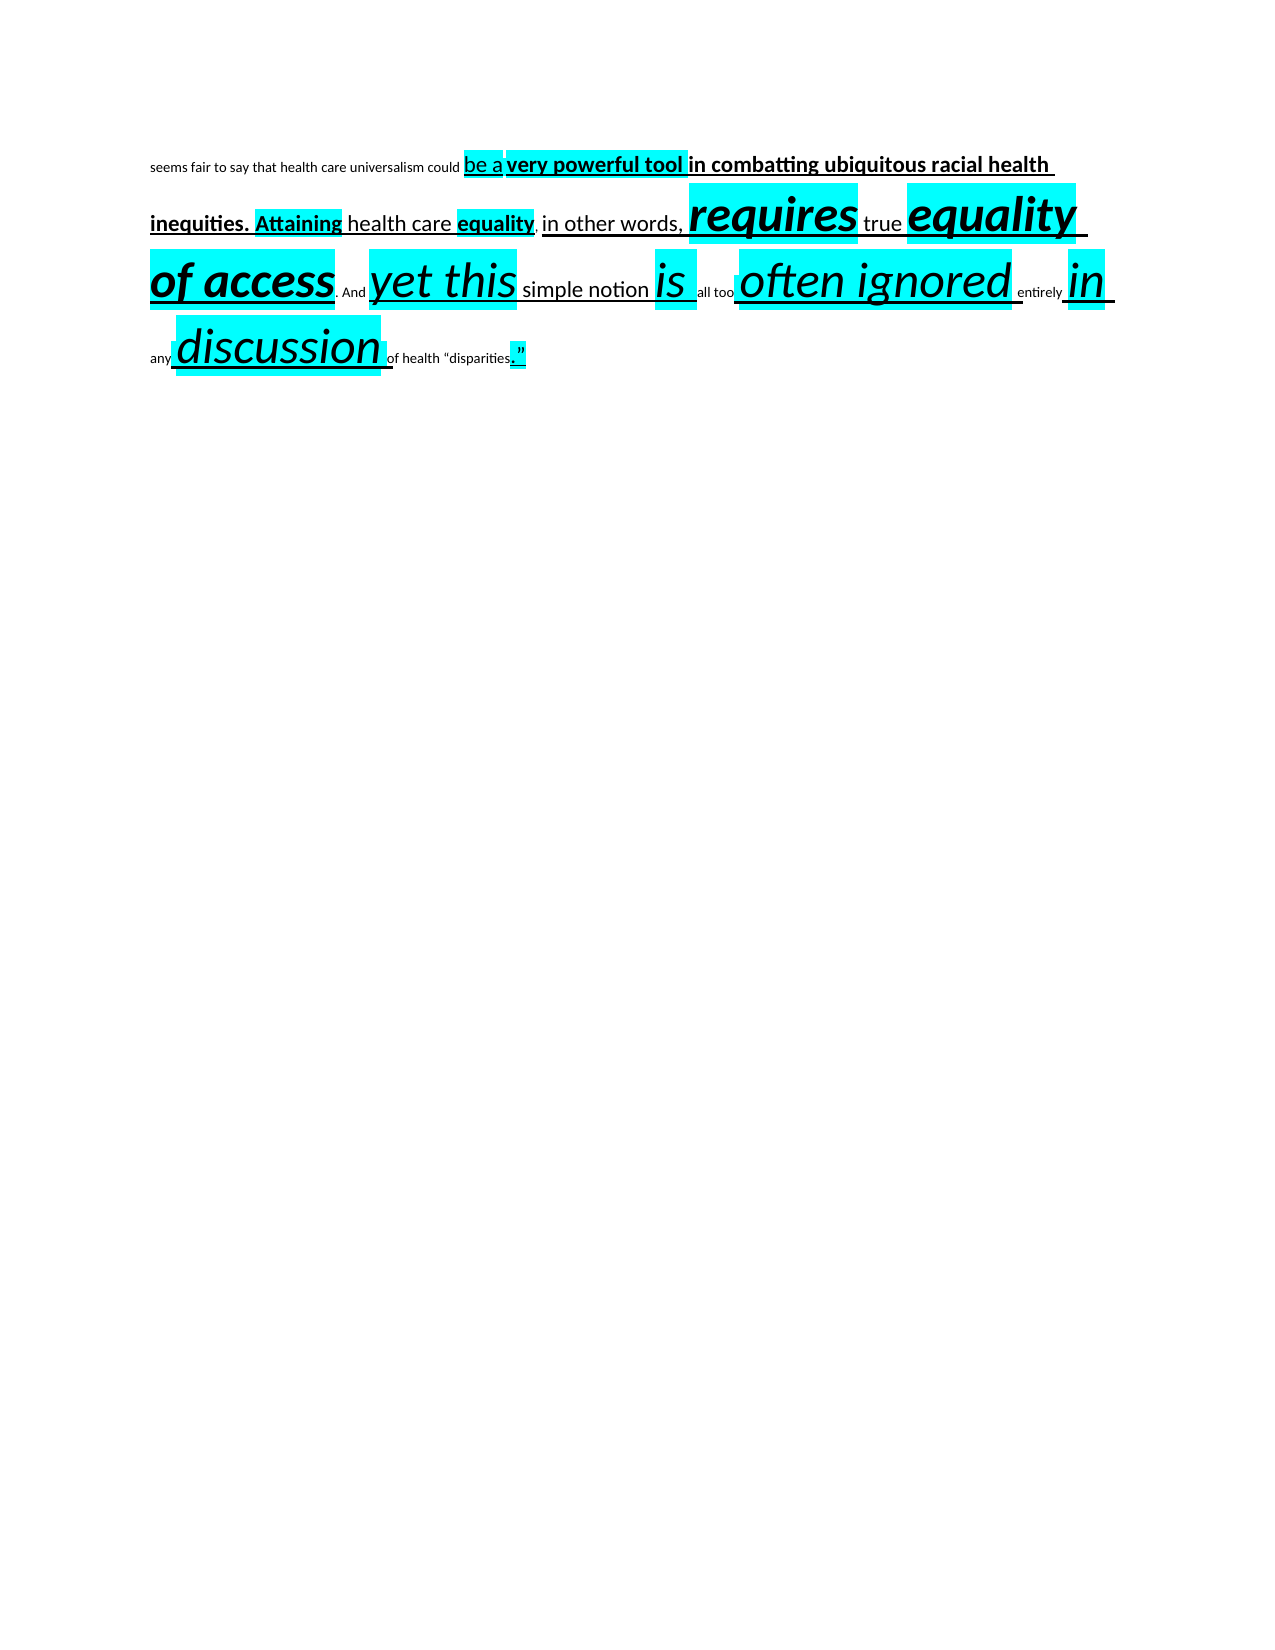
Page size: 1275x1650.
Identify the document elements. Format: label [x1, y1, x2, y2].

text [150, 150, 1125, 376]
